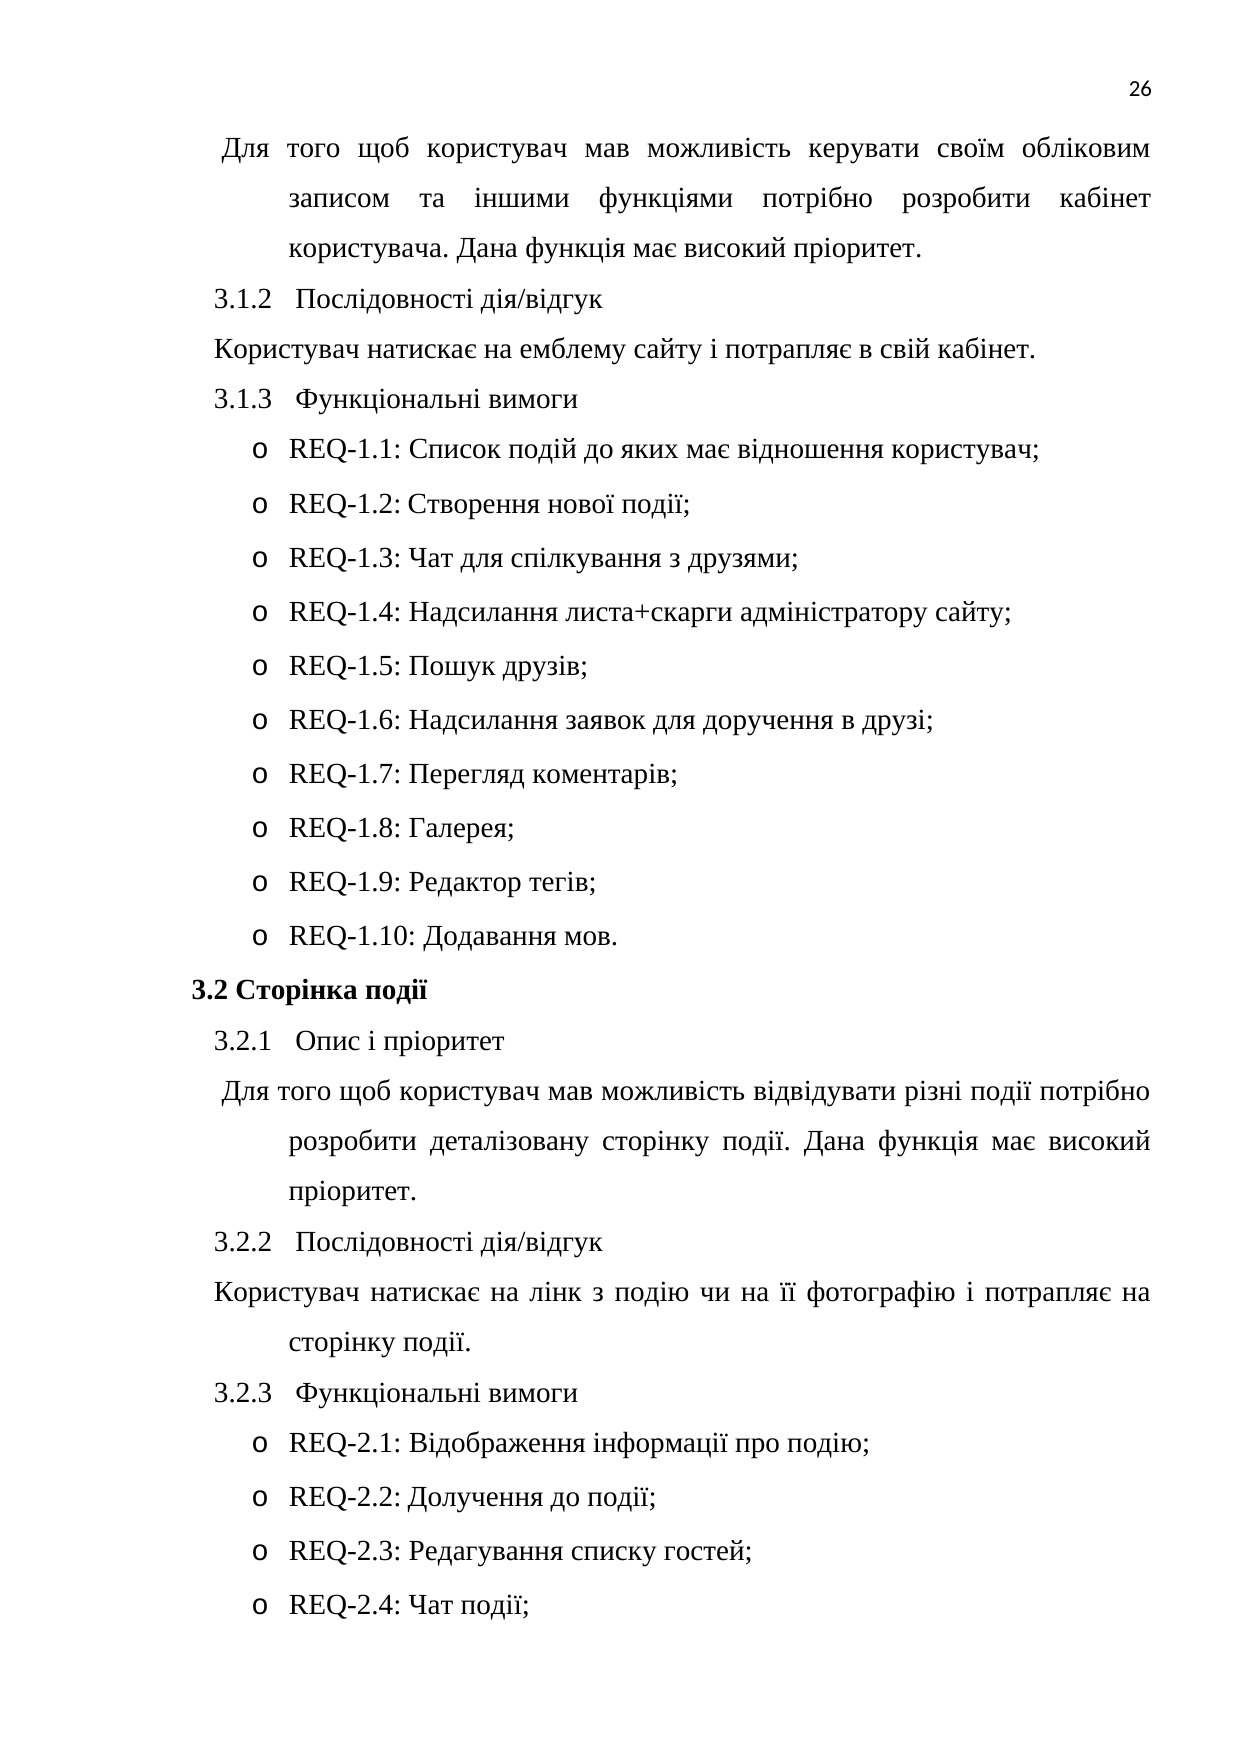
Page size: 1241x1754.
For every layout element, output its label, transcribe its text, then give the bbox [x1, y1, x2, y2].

list REQ-2.3: Редагування списку гостей; [251, 1533, 1152, 1569]
list REQ-1.1: Список подій до яких має відношення користувач; [251, 432, 1152, 468]
subtitle 3.2 Сторінка події [148, 972, 1152, 1006]
text 3.2.2 Послідовності дія/відгук [214, 1224, 1152, 1257]
list REQ-1.3: Чат для спілкування з друзями; [251, 540, 1152, 576]
list Для того щоб користувач мав можливість відвідувати різні події потрібно розробити деталізовану сторінку події. Дана функція має високий пріоритет. [221, 1073, 1152, 1207]
list Користувач натискає на емблему сайту і потрапляє в свій кабінет. [214, 331, 1152, 364]
list REQ-2.1: Відображення інформації про подію; [251, 1425, 1152, 1461]
list REQ-2.4: Чат події; [251, 1587, 1152, 1623]
list REQ-2.2: Долучення до події; [251, 1479, 1152, 1515]
text 3.2.3 Функціональні вимоги [214, 1375, 1152, 1408]
text 3.1.2 Послідовності дія/відгук [214, 281, 1152, 314]
list REQ-1.7: Перегляд коментарів; [251, 756, 1152, 792]
list REQ-1.5: Пошук друзів; [251, 648, 1152, 684]
list REQ-1.6: Надсилання заявок для доручення в друзі; [251, 702, 1152, 738]
text 3.1.3 Функціональні вимоги [214, 381, 1152, 415]
list REQ-1.8: Галерея; [251, 810, 1152, 846]
list Для того щоб користувач мав можливість керувати своїм обліковим записом та іншими функціями потрібно розробити кабінет користувача. Дана функція має високий пріоритет. [221, 130, 1152, 264]
list REQ-1.2: Створення нової події; [251, 486, 1152, 522]
list REQ-1.10: Додавання мов. [251, 918, 1152, 954]
list Користувач натискає на лінк з подію чи на її фотографію і потрапляє на сторінку події. [214, 1274, 1152, 1358]
list REQ-1.4: Надсилання листа+скарги адміністратору сайту; [251, 594, 1152, 630]
text 3.2.1 Опис і пріоритет [214, 1023, 1152, 1056]
list REQ-1.9: Редактор тегів; [251, 864, 1152, 900]
